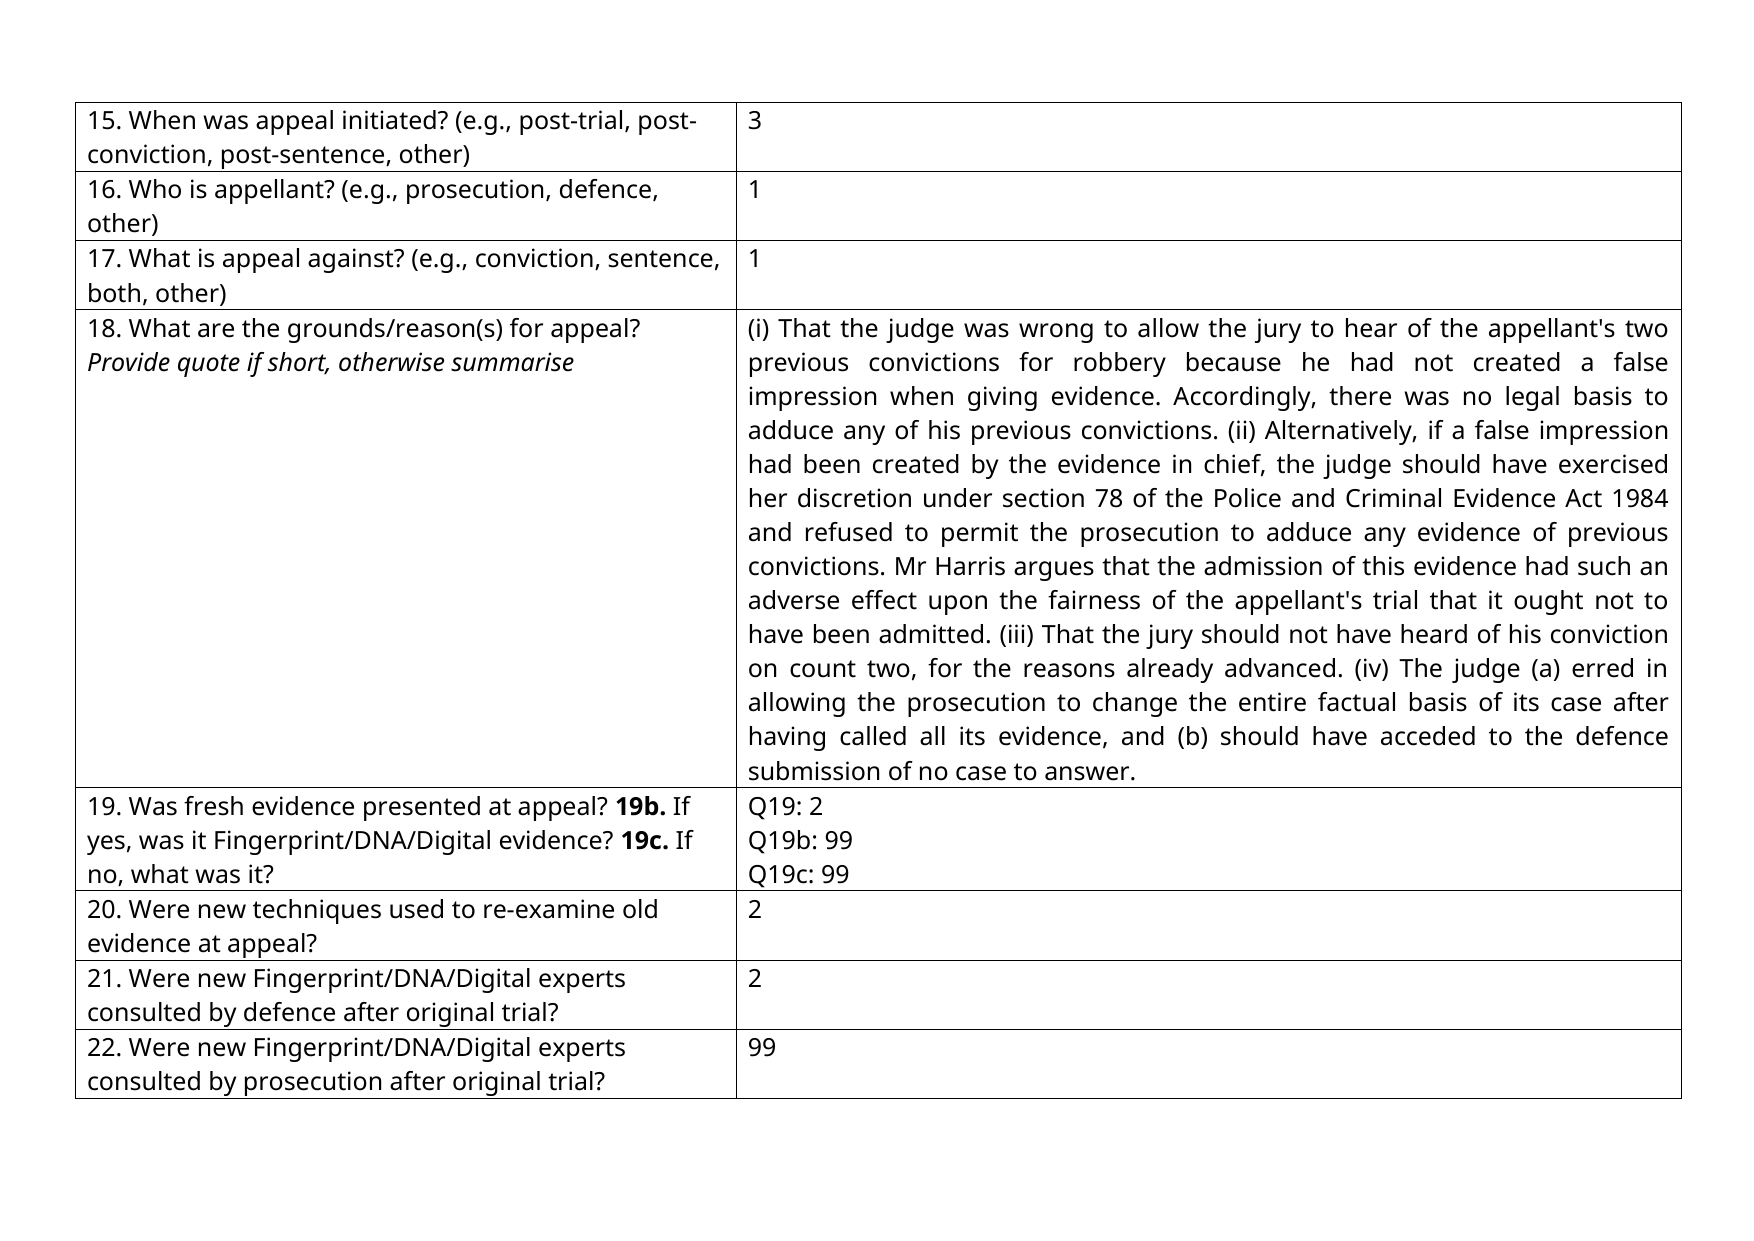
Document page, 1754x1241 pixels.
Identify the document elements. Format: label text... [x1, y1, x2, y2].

table_cell 20. Were new techniques used to re-examine old evidence at appeal? [76, 891, 736, 959]
table_cell 1 [737, 172, 1681, 240]
table_cell 17. What is appeal against? (e.g., conviction, sentence, both, other) [76, 241, 736, 309]
table_cell 3 [737, 103, 1681, 171]
table_cell Q19: 2 Q19b: 99 Q19c: 99 [737, 788, 1681, 890]
table_cell 16. Who is appellant? (e.g., prosecution, defence, other) [76, 172, 736, 240]
table_cell 22. Were new Fingerprint/DNA/Digital experts consulted by prosecution after original trial? [76, 1030, 736, 1098]
table_cell 19. Was fresh evidence presented at appeal? 19b. If yes, was it Fingerprint/DNA/Digital evidence? 19c. If no, what was it? [76, 788, 736, 890]
table_cell 18. What are the grounds/reason(s) for appeal? Provide quote if short, otherwise summarise [76, 310, 736, 787]
table_cell (i) That the judge was wrong to allow the jury to hear of the appellant's two previous convictions for robbery because he had not created a false impression when giving evidence. Accordingly, there was no legal basis to adduce any of his previous convictions. (ii) Alternatively, if a false impression had been created by the evidence in chief, the judge should have exercised her discretion under section 78 of the Police and Criminal Evidence Act 1984 and refused to permit the prosecution to adduce any evidence of previous convictions. Mr Harris argues that the admission of this evidence had such an adverse effect upon the fairness of the appellant's trial that it ought not to have been admitted. (iii) That the jury should not have heard of his conviction on count two, for the reasons already advanced. (iv) The judge (a) erred in allowing the prosecution to change the entire factual basis of its case after having called all its evidence, and (b) should have acceded to the defence submission of no case to answer. [737, 310, 1681, 787]
table_cell 2 [737, 961, 1681, 1029]
table_cell 1 [737, 241, 1681, 309]
table_cell 15. When was appeal initiated? (e.g., post-trial, post-conviction, post-sentence, other) [76, 103, 736, 171]
table_cell 2 [737, 891, 1681, 959]
table_cell 99 [737, 1030, 1681, 1098]
table_cell 21. Were new Fingerprint/DNA/Digital experts consulted by defence after original trial? [76, 961, 736, 1029]
